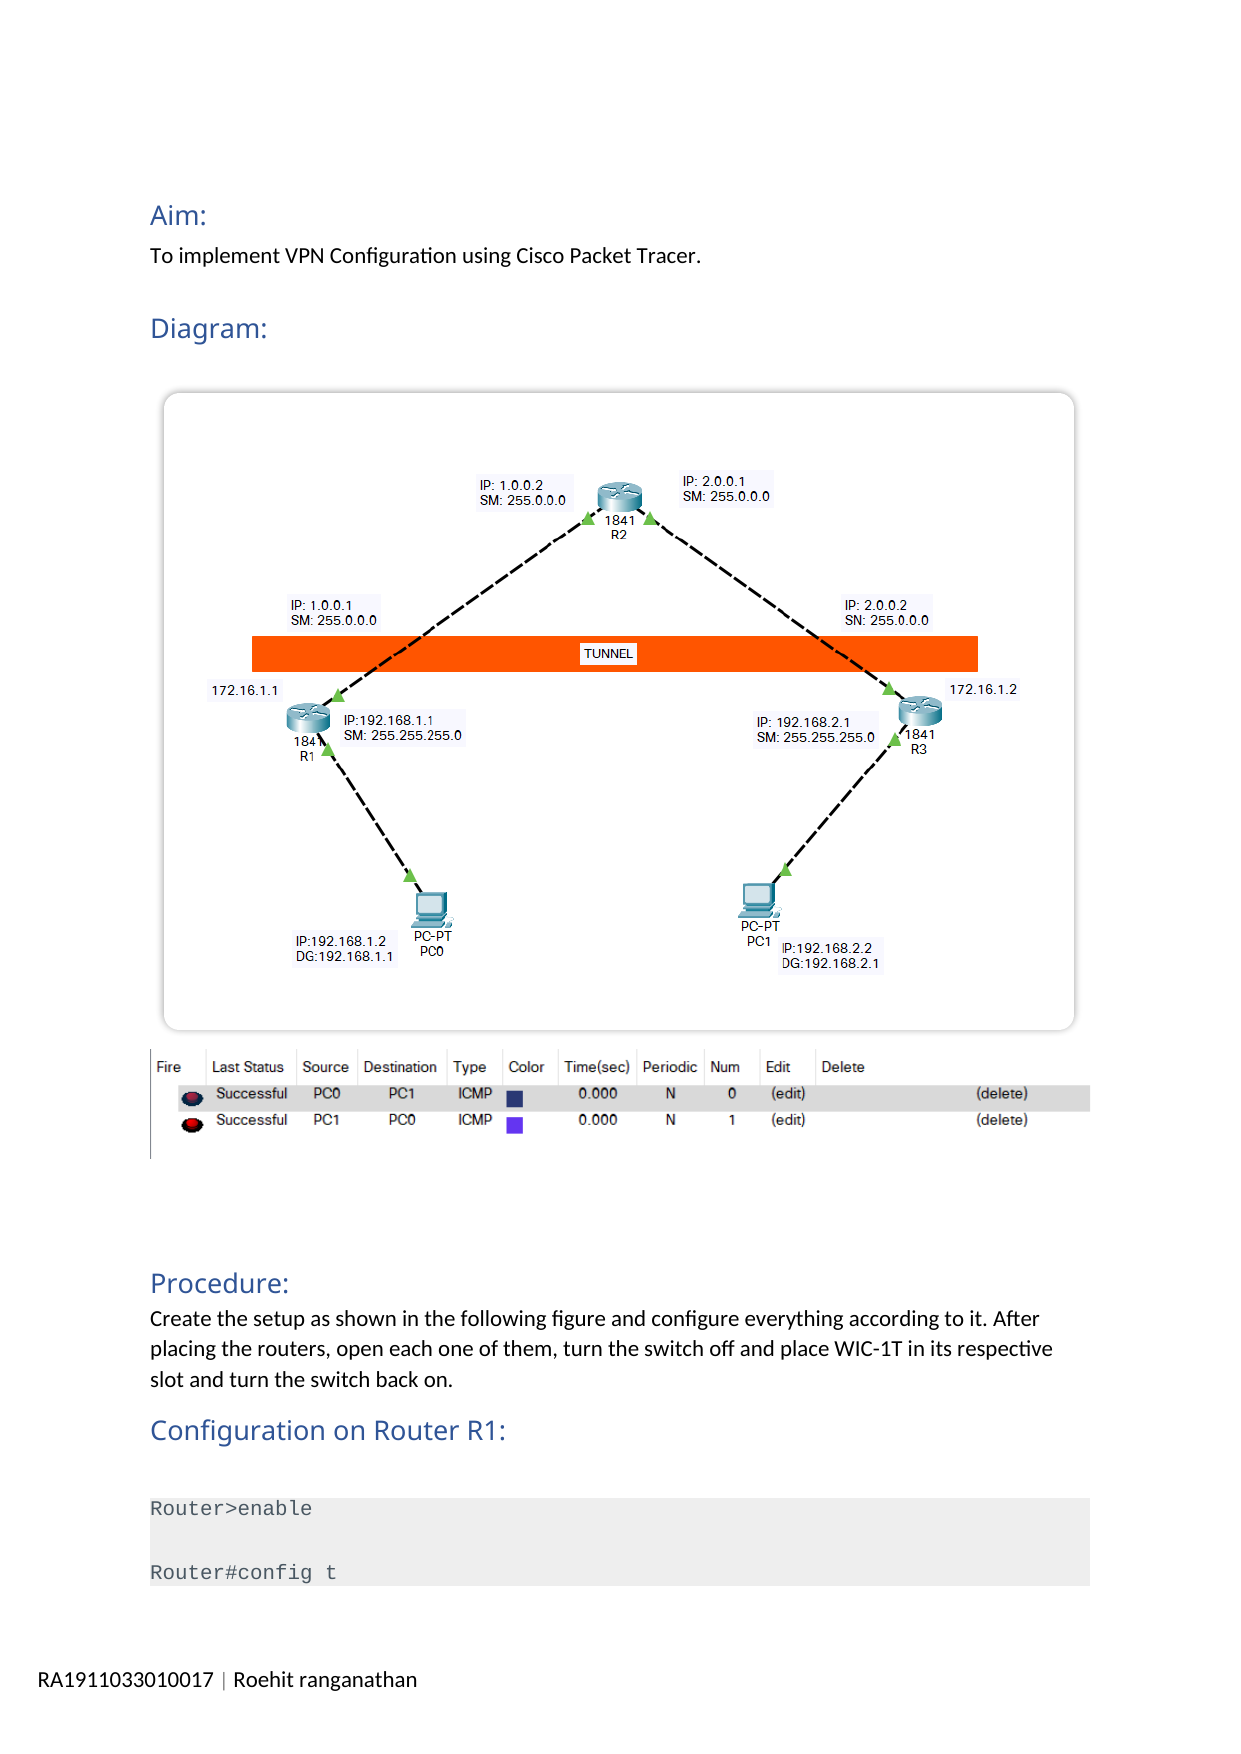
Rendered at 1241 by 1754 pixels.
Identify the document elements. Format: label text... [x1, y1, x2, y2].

subtitle Configuration on Router R1: [150, 1412, 1090, 1448]
picture [195, 424, 1043, 999]
picture [150, 1049, 1091, 1159]
text Router#config t [150, 1562, 1090, 1586]
text Create the setup as shown in the following figure and configure everything according to it. After placing the routers, open each one of them, turn the switch off and place WIC-1T in its respective slot and turn the switch back on. [150, 1304, 1090, 1393]
subtitle Aim: [150, 197, 1090, 234]
subtitle To implement VPN Configuration using Cisco Packet Tracer. [150, 241, 1090, 269]
subtitle Procedure: [150, 1264, 1090, 1301]
text Router>enable [150, 1498, 1090, 1522]
subtitle Diagram: [150, 309, 1090, 346]
